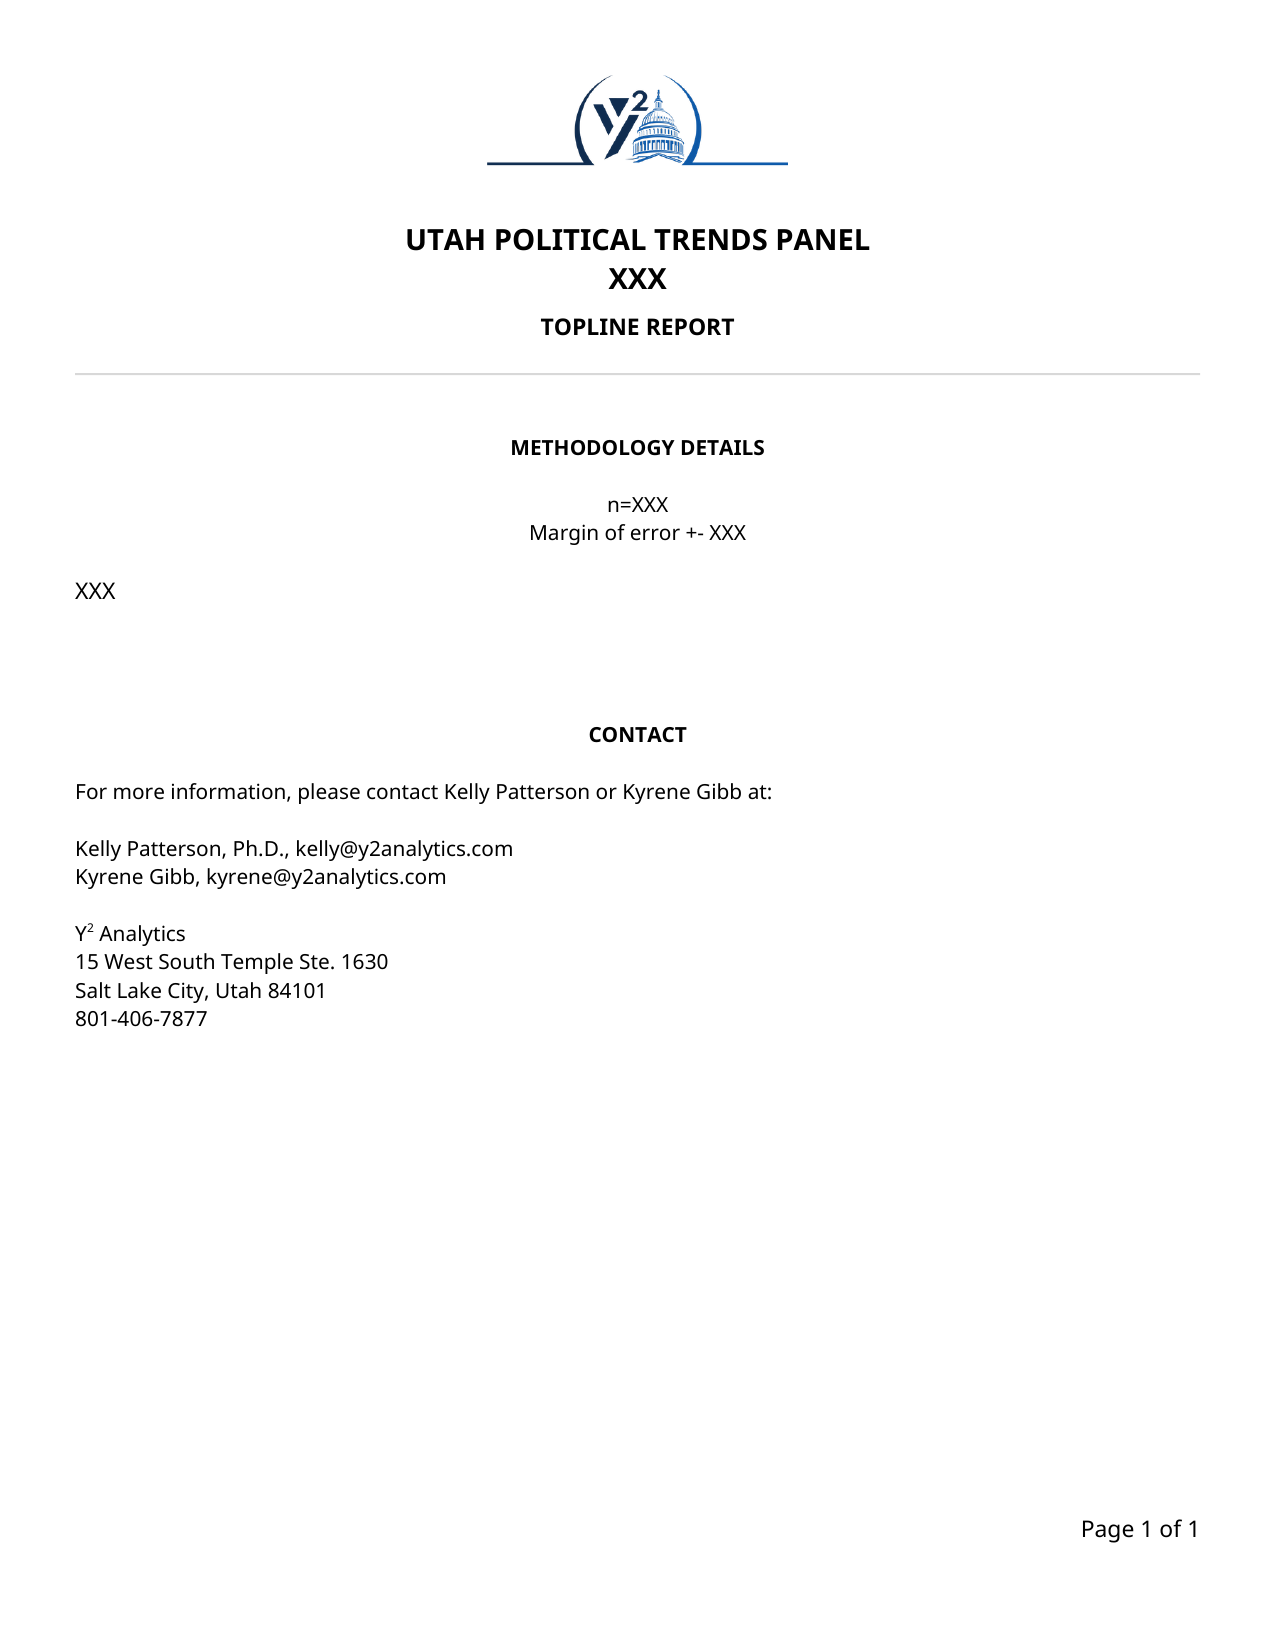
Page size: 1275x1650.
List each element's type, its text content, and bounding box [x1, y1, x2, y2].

subtitle UTAH POLITICAL TRENDS PANEL [75, 219, 1200, 258]
text CONTACT [75, 720, 1200, 748]
text TOPLINE REPORT [75, 311, 1200, 342]
text Y2 Analytics [75, 919, 1200, 947]
picture [487, 75, 788, 188]
subtitle XXX [75, 258, 1200, 298]
text n=XXX [75, 490, 1200, 518]
text Margin of error +- XXX [75, 518, 1200, 547]
text 15 West South Temple Ste. 1630 [75, 947, 1200, 976]
text Kyrene Gibb, kyrene@y2analytics.com [75, 862, 1200, 891]
text Salt Lake City, Utah 84101 [75, 976, 1200, 1004]
text XXX [75, 575, 1200, 606]
text METHODOLOGY DETAILS [75, 433, 1200, 461]
text For more information, please contact Kelly Patterson or Kyrene Gibb at: [75, 777, 1200, 805]
text 801-406-7877 [75, 1004, 1200, 1033]
text Kelly Patterson, Ph.D., kelly@y2analytics.com [75, 834, 1200, 862]
